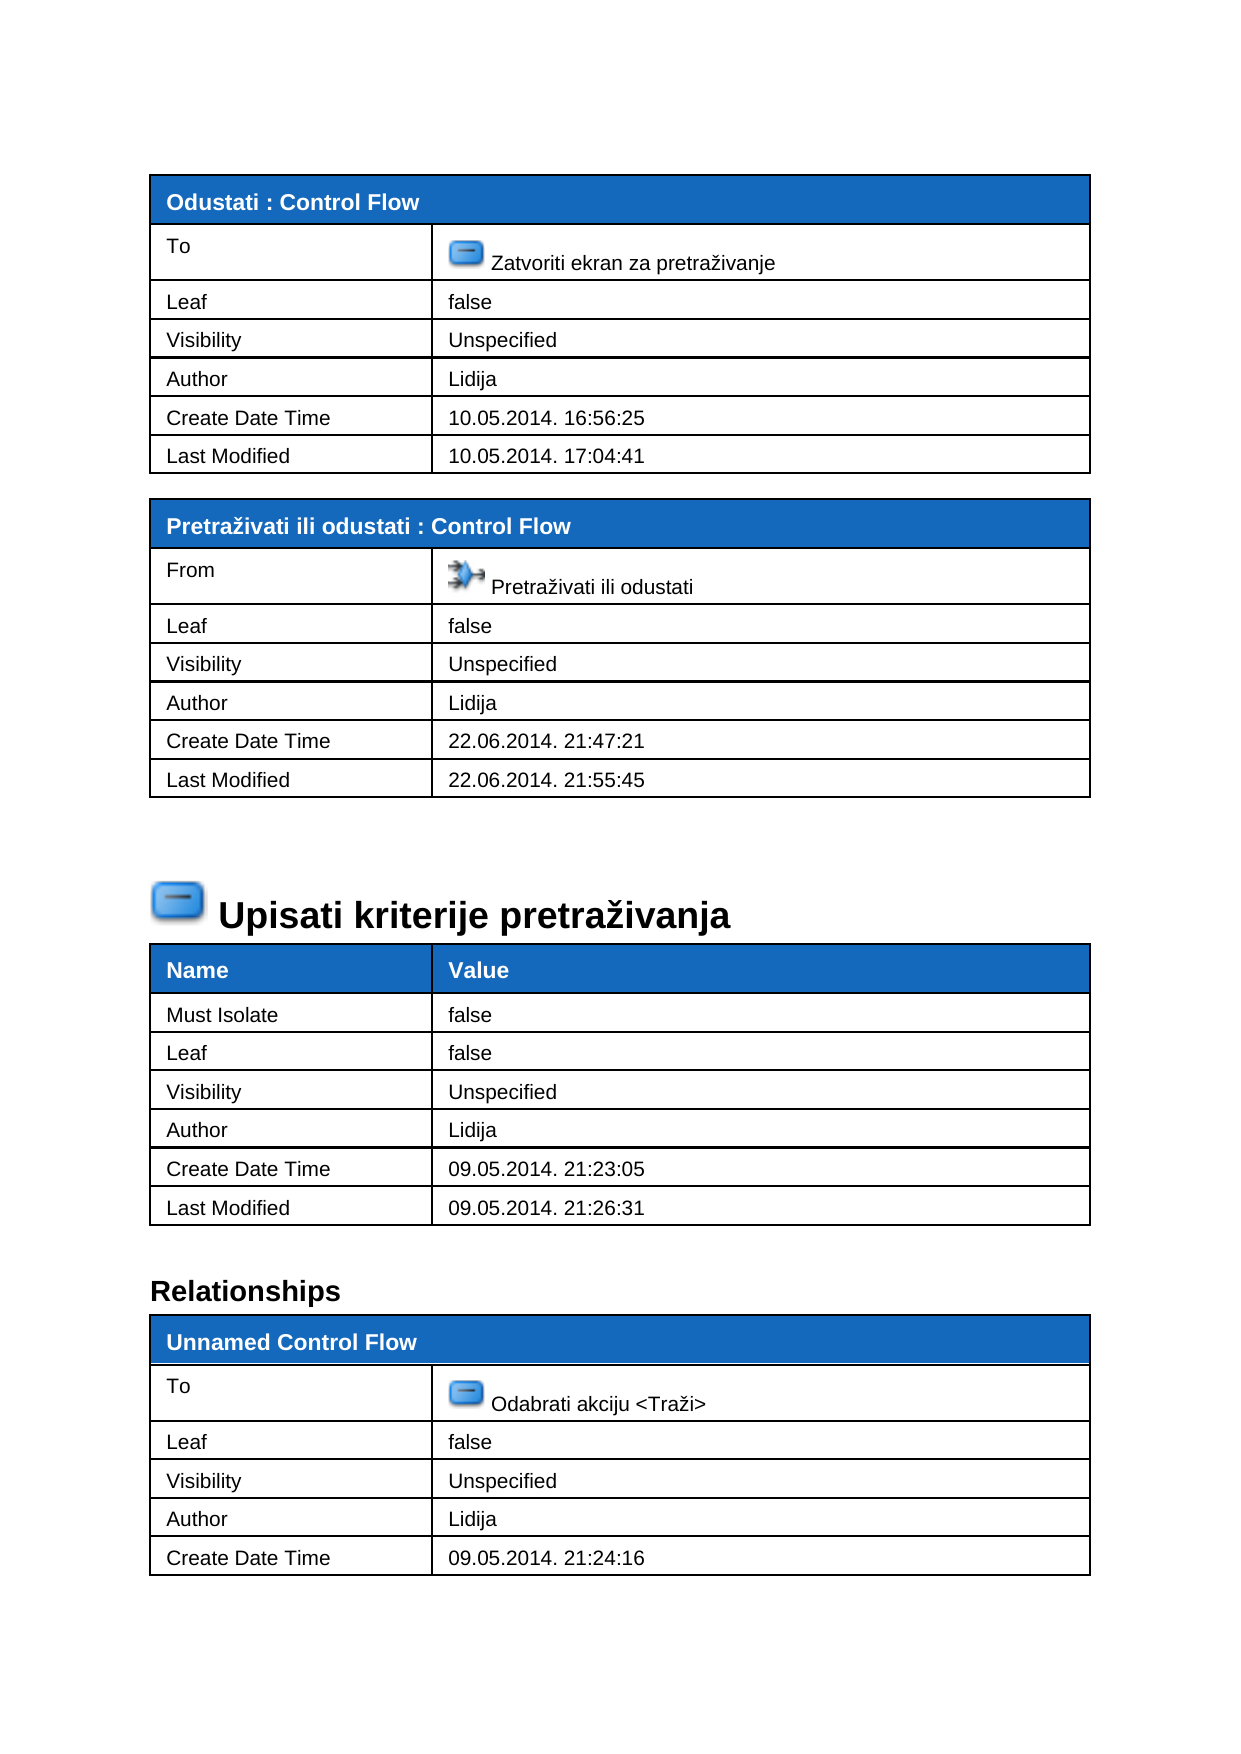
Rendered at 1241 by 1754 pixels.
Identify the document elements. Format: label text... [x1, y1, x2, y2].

subtitle Upisati kriterije pretraživanja [150, 871, 1090, 937]
table_cell To [151, 1366, 431, 1419]
table_cell false [433, 1033, 1089, 1069]
table_cell 09.05.2014. 21:24:16 [433, 1537, 1089, 1574]
subtitle Relationships [150, 1274, 1090, 1308]
table_cell Visibility [151, 320, 431, 356]
table_cell 09.05.2014. 21:26:31 [433, 1187, 1089, 1223]
table_cell Author [151, 683, 431, 719]
table_cell Author [151, 1110, 431, 1146]
table_cell Visibility [151, 1460, 431, 1497]
table_cell Lidija [433, 683, 1089, 719]
table_cell false [433, 605, 1089, 642]
table_cell Unspecified [433, 320, 1089, 356]
table_cell 22.06.2014. 21:55:45 [433, 760, 1089, 796]
table_cell Unspecified [433, 1071, 1089, 1108]
table_cell Pretraživati ili odustati [433, 549, 1089, 603]
table_cell 22.06.2014. 21:47:21 [433, 721, 1089, 757]
table_cell Last Modified [151, 1187, 431, 1223]
table_cell Unspecified [433, 644, 1089, 680]
table_header Name [151, 945, 431, 992]
table_cell Create Date Time [151, 721, 431, 757]
table_cell Leaf [151, 1422, 431, 1458]
table_cell Lidija [433, 1499, 1089, 1535]
table_header Unnamed Control Flow [151, 1316, 1089, 1363]
table_cell Last Modified [151, 436, 431, 472]
table_cell Create Date Time [151, 397, 431, 433]
table_cell Author [151, 359, 431, 395]
picture [448, 1373, 485, 1411]
table_cell Lidija [433, 359, 1089, 395]
table_cell false [433, 1422, 1089, 1458]
table_cell false [433, 994, 1089, 1031]
table_cell Zatvoriti ekran za pretraživanje [433, 225, 1089, 279]
table_cell Leaf [151, 605, 431, 642]
table_cell Lidija [433, 1110, 1089, 1146]
table_cell Author [151, 1499, 431, 1535]
table_cell false [433, 281, 1089, 318]
picture [448, 557, 485, 595]
table_cell Must Isolate [151, 994, 431, 1031]
picture [150, 871, 208, 929]
table_cell 09.05.2014. 21:23:05 [433, 1149, 1089, 1185]
table_cell 10.05.2014. 17:04:41 [433, 436, 1089, 472]
table_cell Last Modified [151, 760, 431, 796]
table_cell Unspecified [433, 1460, 1089, 1497]
table_cell Leaf [151, 1033, 431, 1069]
table_cell To [151, 225, 431, 279]
table_cell Visibility [151, 644, 431, 680]
table_cell Create Date Time [151, 1149, 431, 1185]
table_header Odustati : Control Flow [151, 176, 1089, 223]
table_cell Visibility [151, 1071, 431, 1108]
table_cell Odabrati akciju <Traži> [433, 1366, 1089, 1419]
table_header Value [433, 945, 1089, 992]
table_cell Leaf [151, 281, 431, 318]
table_cell 10.05.2014. 16:56:25 [433, 397, 1089, 433]
table_header Pretraživati ili odustati : Control Flow [151, 500, 1089, 547]
table_cell From [151, 549, 431, 603]
table_cell Create Date Time [151, 1537, 431, 1574]
picture [448, 233, 485, 271]
